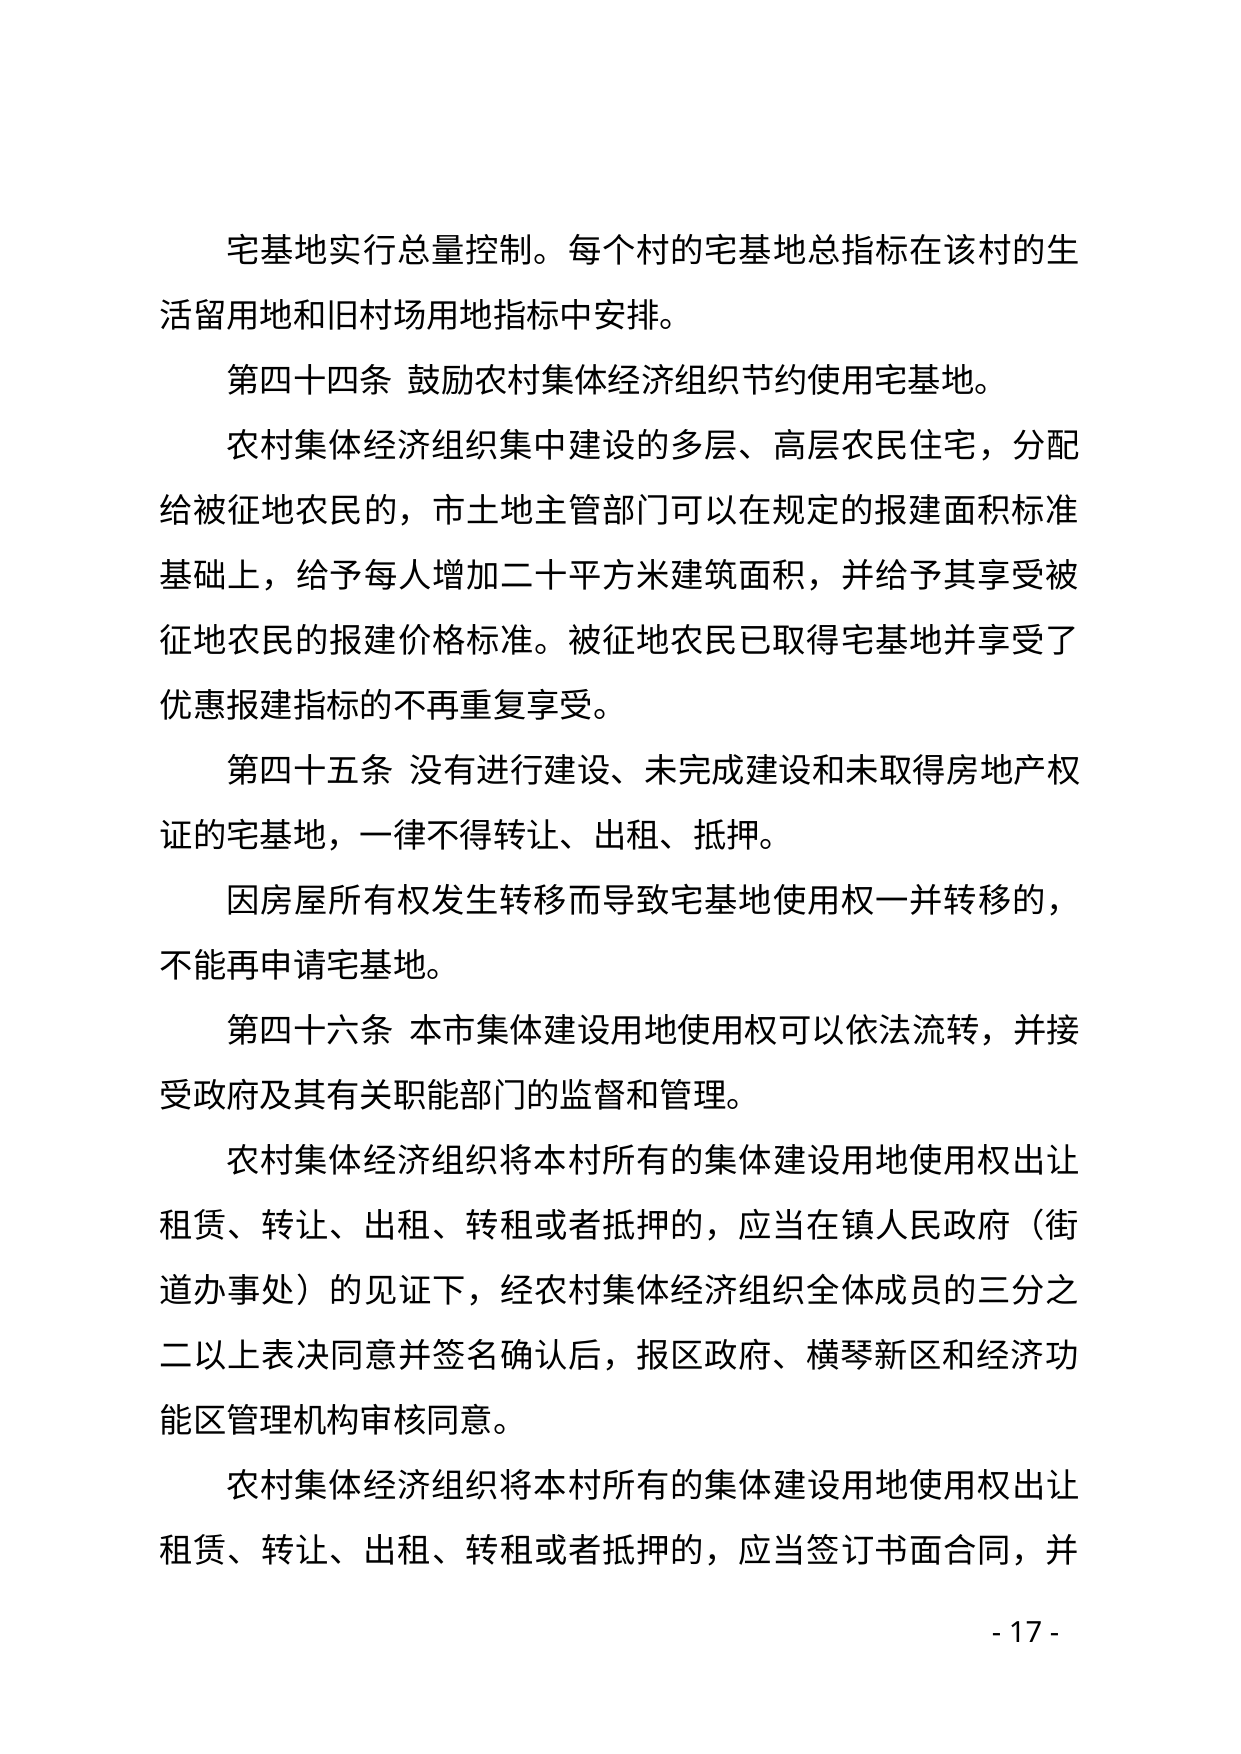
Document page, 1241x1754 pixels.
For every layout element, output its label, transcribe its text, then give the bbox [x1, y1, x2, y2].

text 农村集体经济组织将本村所有的集体建设用地使用权出让、租赁、转让、出租、转租或者抵押的，应当在镇人民政府（街道办事处）的见证下，经农村集体经济组织全体成员的三分之二以上表决同意并签名确认后，报区政府、横琴新区和经济功能区管理机构审核同意。 [159, 1125, 1081, 1450]
text 农村集体经济组织集中建设的多层、高层农民住宅，分配给被征地农民的，市土地主管部门可以在规定的报建面积标准基础上，给予每人增加二十平方米建筑面积，并给予其享受被征地农民的报建价格标准。被征地农民已取得宅基地并享受了优惠报建指标的不再重复享受。 [159, 410, 1081, 735]
text 第四十五条 没有进行建设、未完成建设和未取得房地产权证的宅基地，一律不得转让、出租、抵押。 [159, 735, 1081, 865]
text 第四十四条 鼓励农村集体经济组织节约使用宅基地。 [159, 345, 1081, 410]
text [159, 1450, 1081, 1580]
text 宅基地实行总量控制。每个村的宅基地总指标在该村的生活留用地和旧村场用地指标中安排。 [159, 215, 1081, 345]
text 第四十六条 本市集体建设用地使用权可以依法流转，并接受政府及其有关职能部门的监督和管理。 [159, 995, 1081, 1125]
text 因房屋所有权发生转移而导致宅基地使用权一并转移的，不能再申请宅基地。 [159, 865, 1081, 995]
